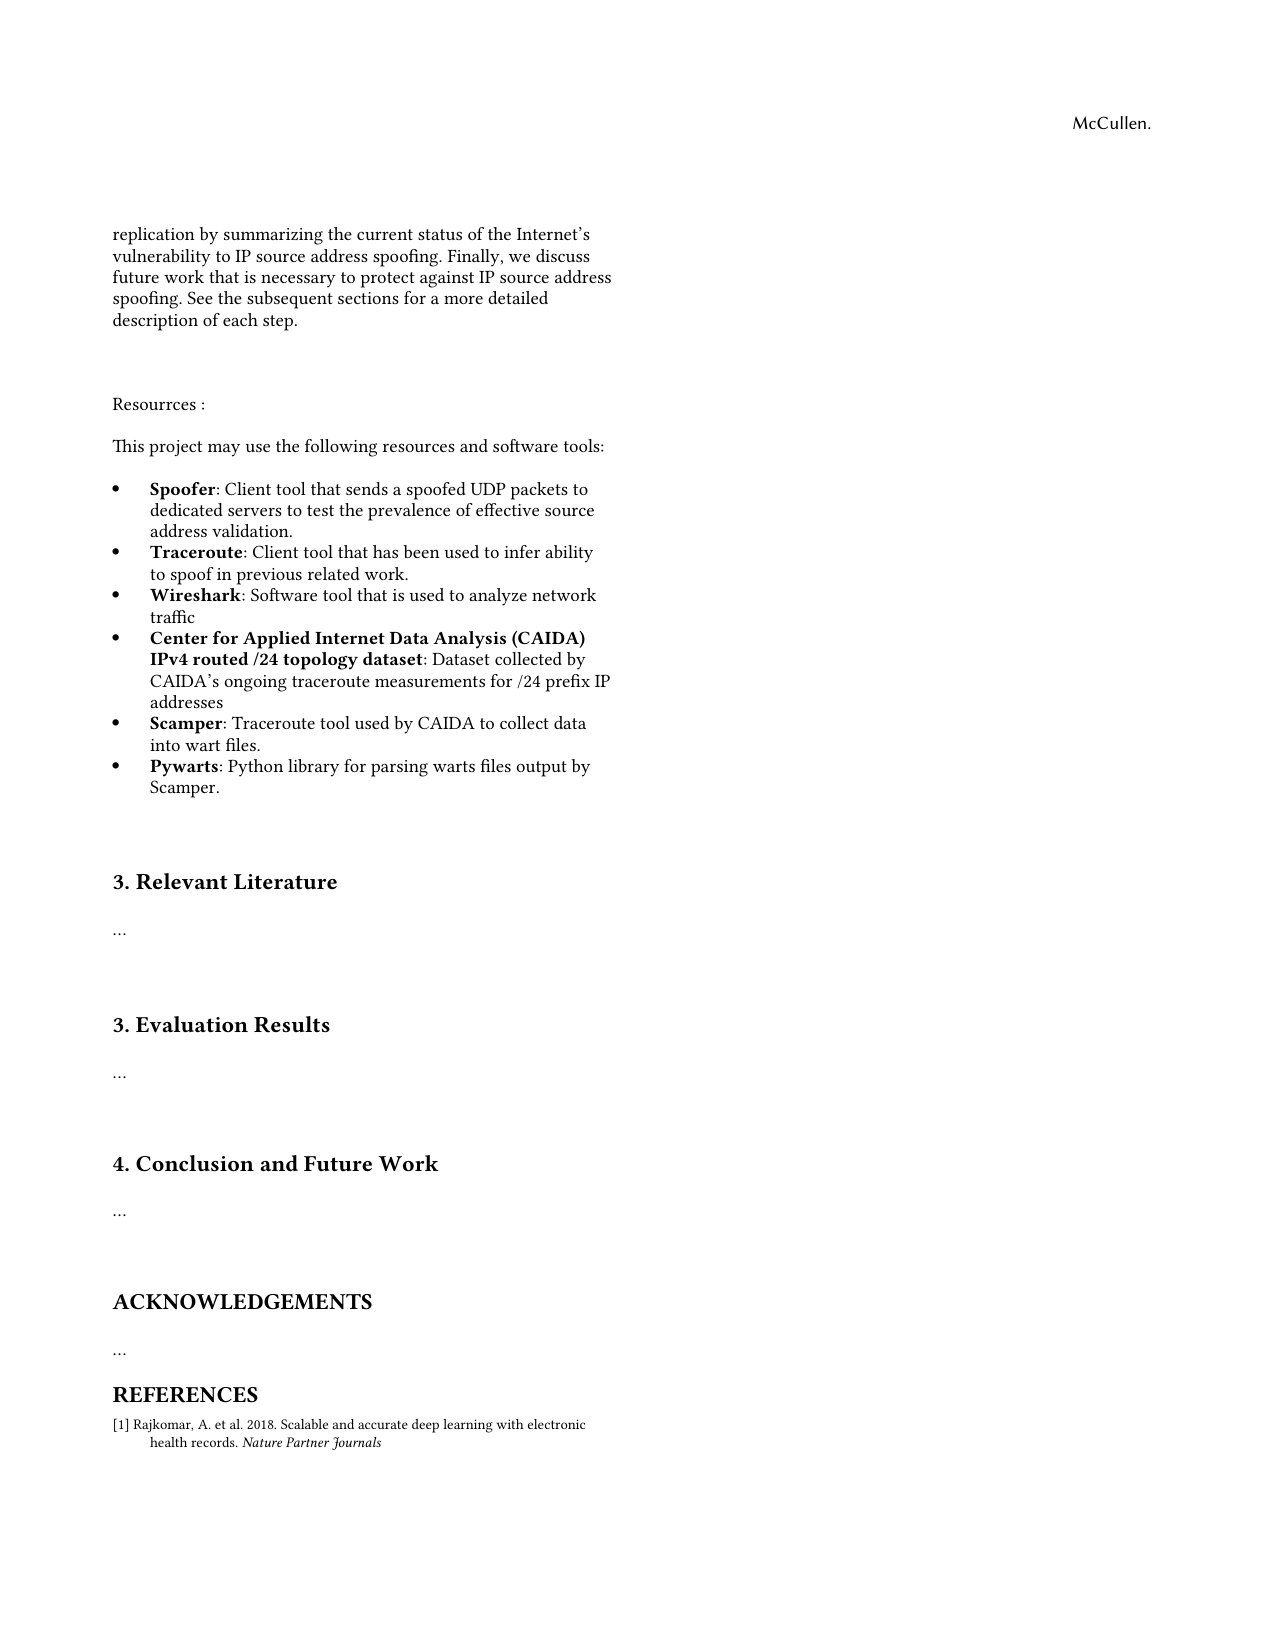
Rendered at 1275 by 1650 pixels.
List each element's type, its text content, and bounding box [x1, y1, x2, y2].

text 3. Relevant Literature [112, 869, 612, 895]
text [1] Rajkomar, A. et al. 2018. Scalable and accurate deep learning with electronic health records. Nature Partner Journals [112, 1417, 612, 1451]
text … [112, 1062, 612, 1083]
text … [112, 918, 612, 940]
text … [112, 1200, 612, 1221]
text 4. Conclusion and Future Work [112, 1150, 612, 1177]
list Wireshark: Software tool that is used to analyze network traffic [112, 585, 612, 628]
list Pywarts: Python library for parsing warts files output by Scamper. [112, 756, 612, 798]
text … [112, 1338, 612, 1359]
text This project may use the following resources and software tools: [112, 436, 612, 457]
list Center for Applied Internet Data Analysis (CAIDA) IPv4 routed /24 topology dataset: Dataset collected by CAIDA’s ongoing traceroute measurements for /24 prefix IP addresses [112, 628, 612, 713]
text 3. Evaluation Results [112, 1012, 612, 1038]
text REFERENCES [112, 1382, 612, 1408]
list Spoofer: Client tool that sends a spoofed UDP packets to dedicated servers to test the prevalence of effective source address validation. [112, 478, 612, 542]
text ACKNOWLEDGEMENTS [112, 1288, 612, 1315]
list Scamper: Traceroute tool used by CAIDA to collect data into wart files. [112, 713, 612, 756]
list Traceroute: Client tool that has been used to infer ability to spoof in previous related work. [112, 542, 612, 585]
text Resourrces : [112, 394, 612, 415]
